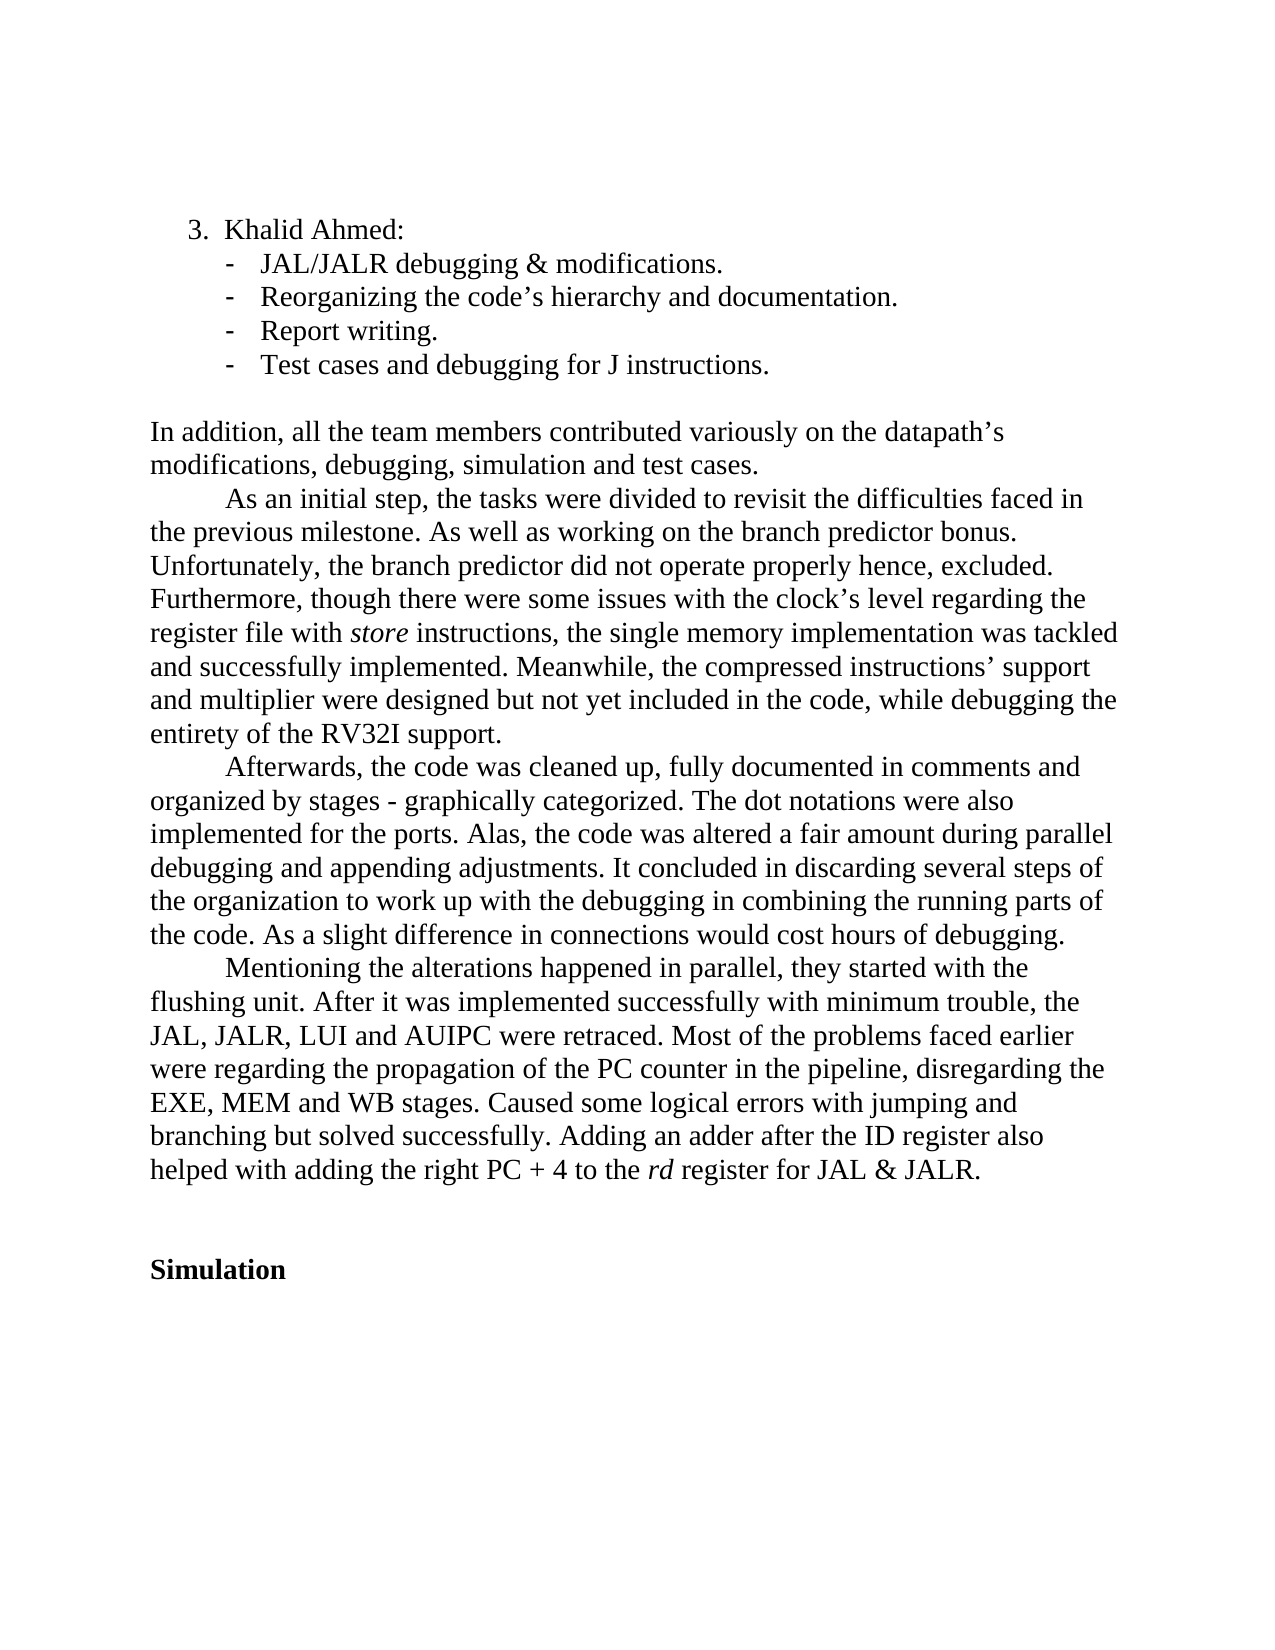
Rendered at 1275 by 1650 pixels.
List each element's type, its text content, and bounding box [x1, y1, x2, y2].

text Mentioning the alterations happened in parallel, they started with the flushing unit. After it was implemented successfully with minimum trouble, the JAL, JALR, LUI and AUIPC were retraced. Most of the problems faced earlier were regarding the propagation of the PC counter in the pipeline, disregarding the EXE, MEM and WB stages. Caused some logical errors with jumping and branching but solved successfully. Adding an adder after the ID register also helped with adding the right PC + 4 to the rd register for JAL & JALR. [150, 951, 1125, 1185]
text - Test cases and debugging for J instructions. [225, 347, 1125, 380]
text - Reorganizing the code’s hierarchy and documentation. [225, 279, 1125, 313]
text - JAL/JALR debugging & modifications. [225, 246, 1125, 279]
text - Report writing. [225, 313, 1125, 347]
text As an initial step, the tasks were divided to revisit the difficulties faced in the previous milestone. As well as working on the branch predictor bonus. Unfortunately, the branch predictor did not operate properly hence, excluded. Furthermore, though there were some issues with the clock’s level regarding the register file with store instructions, the single memory implementation was tackled and successfully implemented. Meanwhile, the compressed instructions’ support and multiplier were designed but not yet included in the code, while debugging the entirety of the RV32I support. [150, 481, 1125, 749]
text In addition, all the team members contributed variously on the datapath’s modifications, debugging, simulation and test cases. [150, 414, 1125, 481]
text Simulation [150, 1252, 1125, 1286]
text Afterwards, the code was cleaned up, fully documented in comments and organized by stages - graphically categorized. The dot notations were also implemented for the ports. Alas, the code was altered a fair amount during parallel debugging and appending adjustments. It concluded in discarding several steps of the organization to work up with the debugging in combining the running parts of the code. As a slight difference in connections would cost hours of debugging. [150, 749, 1125, 951]
text 3. Khalid Ahmed: [187, 212, 1125, 246]
